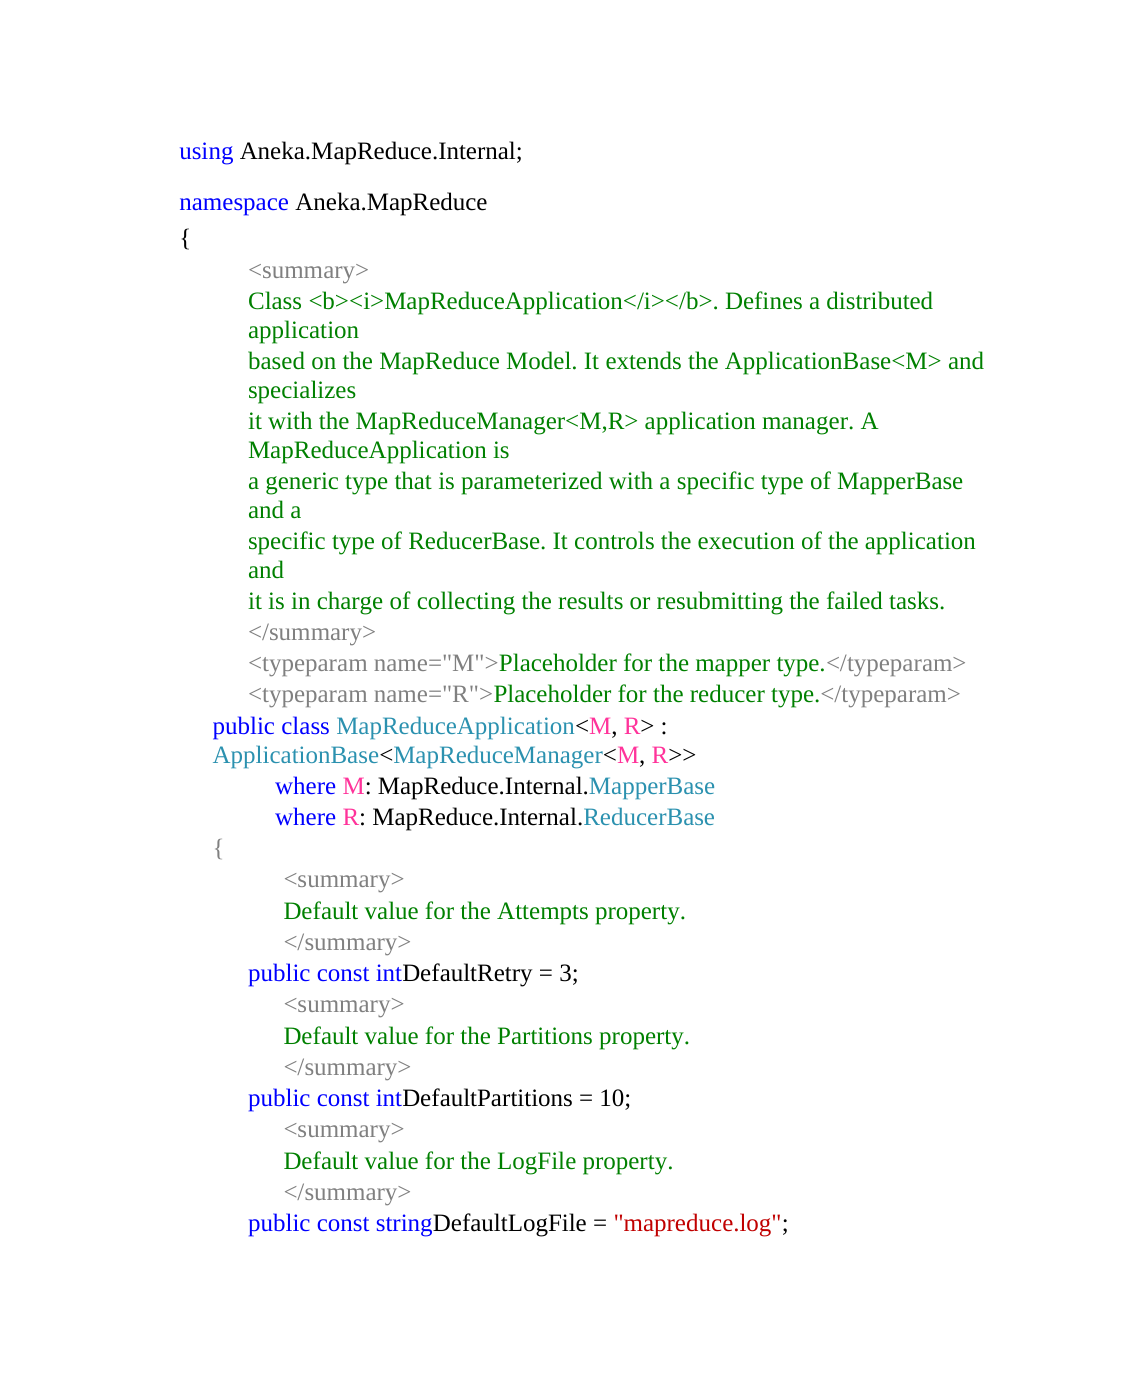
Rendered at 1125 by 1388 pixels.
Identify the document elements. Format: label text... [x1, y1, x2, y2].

list <summary> [248, 864, 996, 893]
text public const intDefaultPartitions = 10; [248, 1083, 996, 1112]
list specific type of ReducerBase. It controls the execution of the application and [213, 526, 996, 583]
list <summary> [248, 1114, 996, 1143]
list <summary> [213, 255, 996, 283]
text public class MapReduceApplication<M, R> : ApplicationBase<MapReduceManager<M, R>> [212, 711, 996, 768]
text where R: MapReduce.Internal.ReducerBase [275, 802, 996, 831]
list Class <b><i>MapReduceApplication</i></b>. Defines a distributed application [213, 286, 996, 343]
list <typeparam name="R">Placeholder for the reducer type.</typeparam> [213, 679, 996, 708]
list a generic type that is parameterized with a specific type of MapperBase and a [213, 466, 996, 523]
text namespace Aneka.MapReduce [179, 187, 996, 215]
text where M: MapReduce.Internal.MapperBase [275, 771, 996, 800]
list </summary> [248, 927, 996, 956]
list <summary> [248, 989, 996, 1018]
list it is in charge of collecting the results or resubmitting the failed tasks. [213, 586, 996, 615]
text public const stringDefaultLogFile = "mapreduce.log"; [248, 1208, 996, 1237]
list </summary> [248, 1177, 996, 1206]
text using Aneka.MapReduce.Internal; [179, 136, 996, 165]
list based on the MapReduce Model. It extends the ApplicationBase<M> and specializes [213, 346, 996, 403]
list Default value for the LogFile property. [248, 1146, 996, 1174]
list </summary> [248, 1052, 996, 1081]
text { [212, 833, 996, 862]
list Default value for the Partitions property. [248, 1021, 996, 1049]
text public const intDefaultRetry = 3; [248, 958, 996, 987]
list Default value for the Attempts property. [248, 896, 996, 925]
list <typeparam name="M">Placeholder for the mapper type.</typeparam> [213, 648, 996, 677]
text { [179, 223, 996, 252]
list it with the MapReduceManager<M,R> application manager. A MapReduceApplication is [213, 406, 996, 463]
list </summary> [213, 617, 996, 646]
